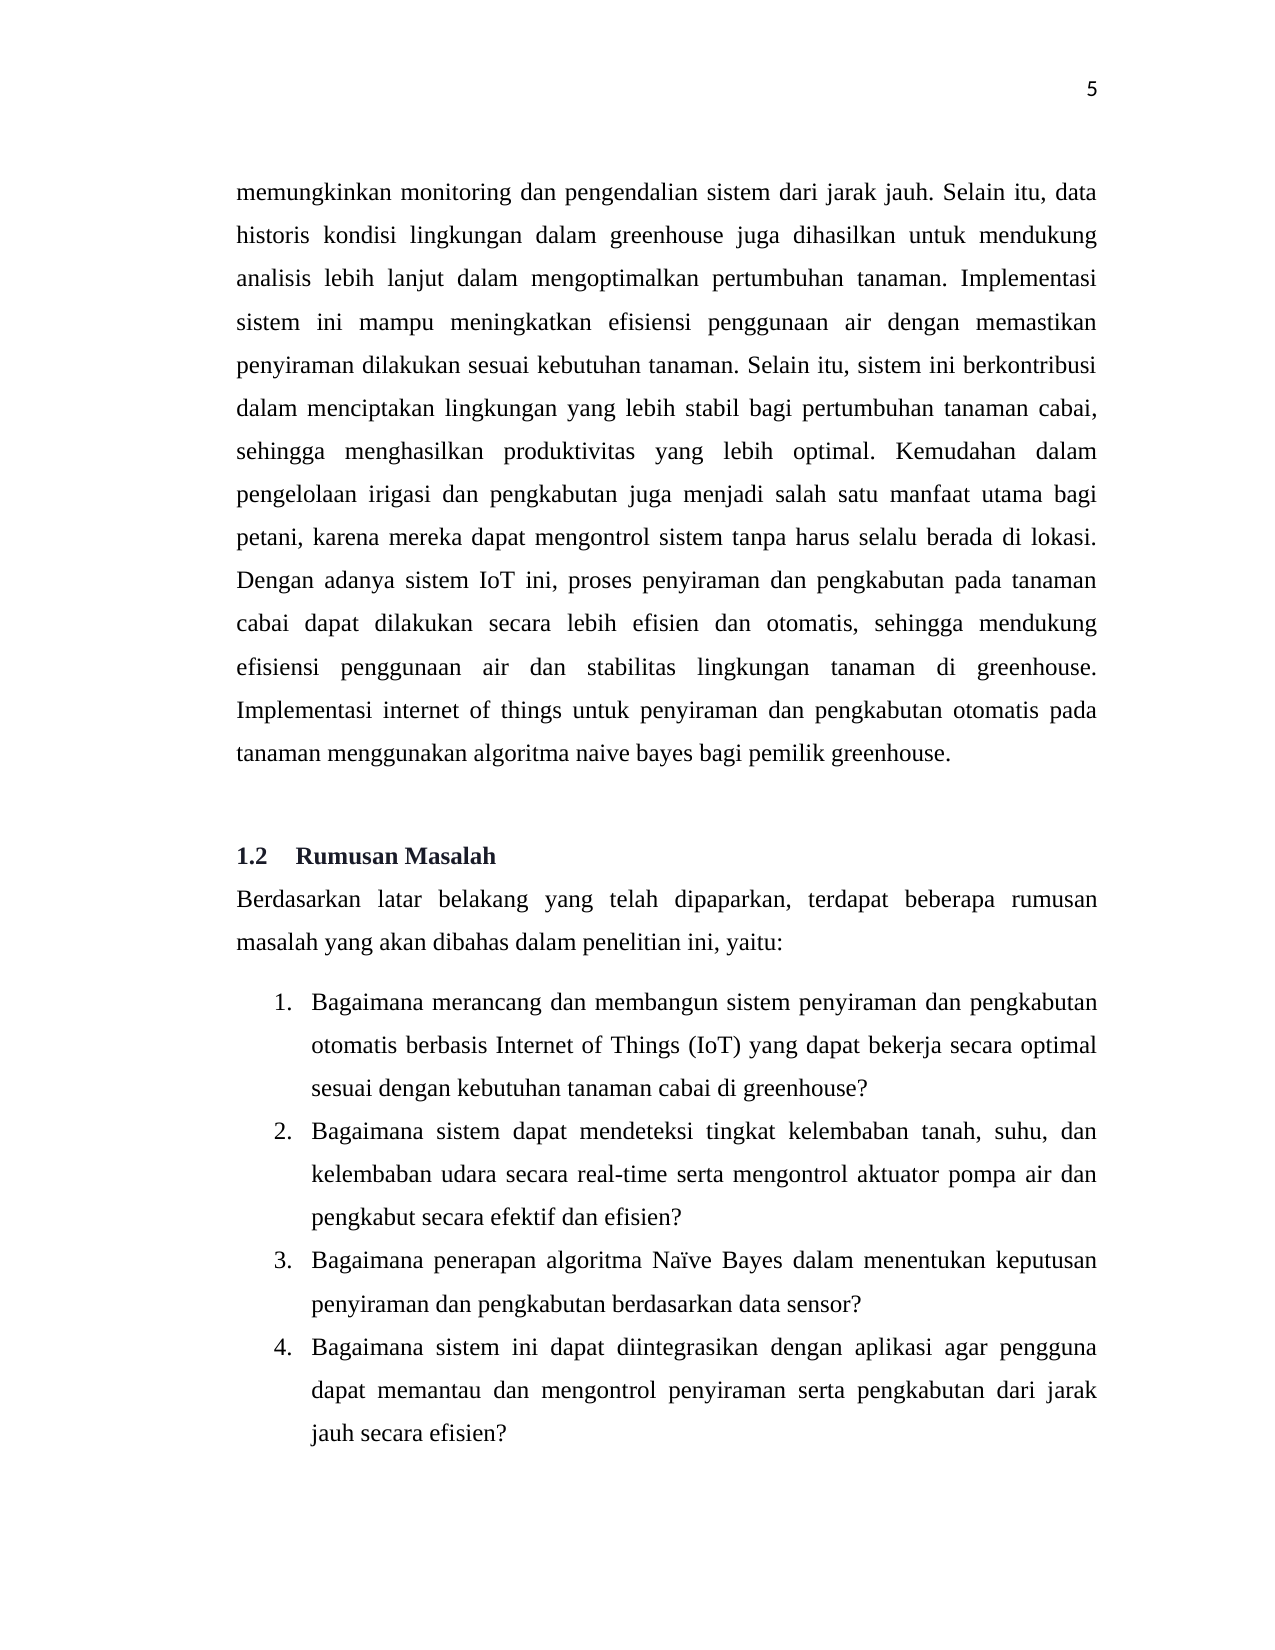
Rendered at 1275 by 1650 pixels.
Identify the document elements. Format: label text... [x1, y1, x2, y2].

list Bagaimana sistem ini dapat diintegrasikan dengan aplikasi agar pengguna dapat memantau dan mengontrol penyiraman serta pengkabutan dari jarak jauh secara efisien? [274, 1332, 1098, 1447]
list Bagaimana penerapan algoritma Naïve Bayes dalam menentukan keputusan penyiraman dan pengkabutan berdasarkan data sensor? [274, 1246, 1098, 1317]
list Bagaimana merancang dan membangun sistem penyiraman dan pengkabutan otomatis berbasis Internet of Things (IoT) yang dapat bekerja secara optimal sesuai dengan kebutuhan tanaman cabai di greenhouse? [274, 987, 1098, 1102]
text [236, 177, 1098, 767]
list Bagaimana sistem dapat mendeteksi tingkat kelembaban tanah, suhu, dan kelembaban udara secara real-time serta mengontrol aktuator pompa air dan pengkabut secara efektif dan efisien? [274, 1116, 1098, 1231]
text Berdasarkan latar belakang yang telah dipaparkan, terdapat beberapa rumusan masalah yang akan dibahas dalam penelitian ini, yaitu: [236, 884, 1098, 956]
subtitle Rumusan Masalah [236, 841, 1098, 869]
